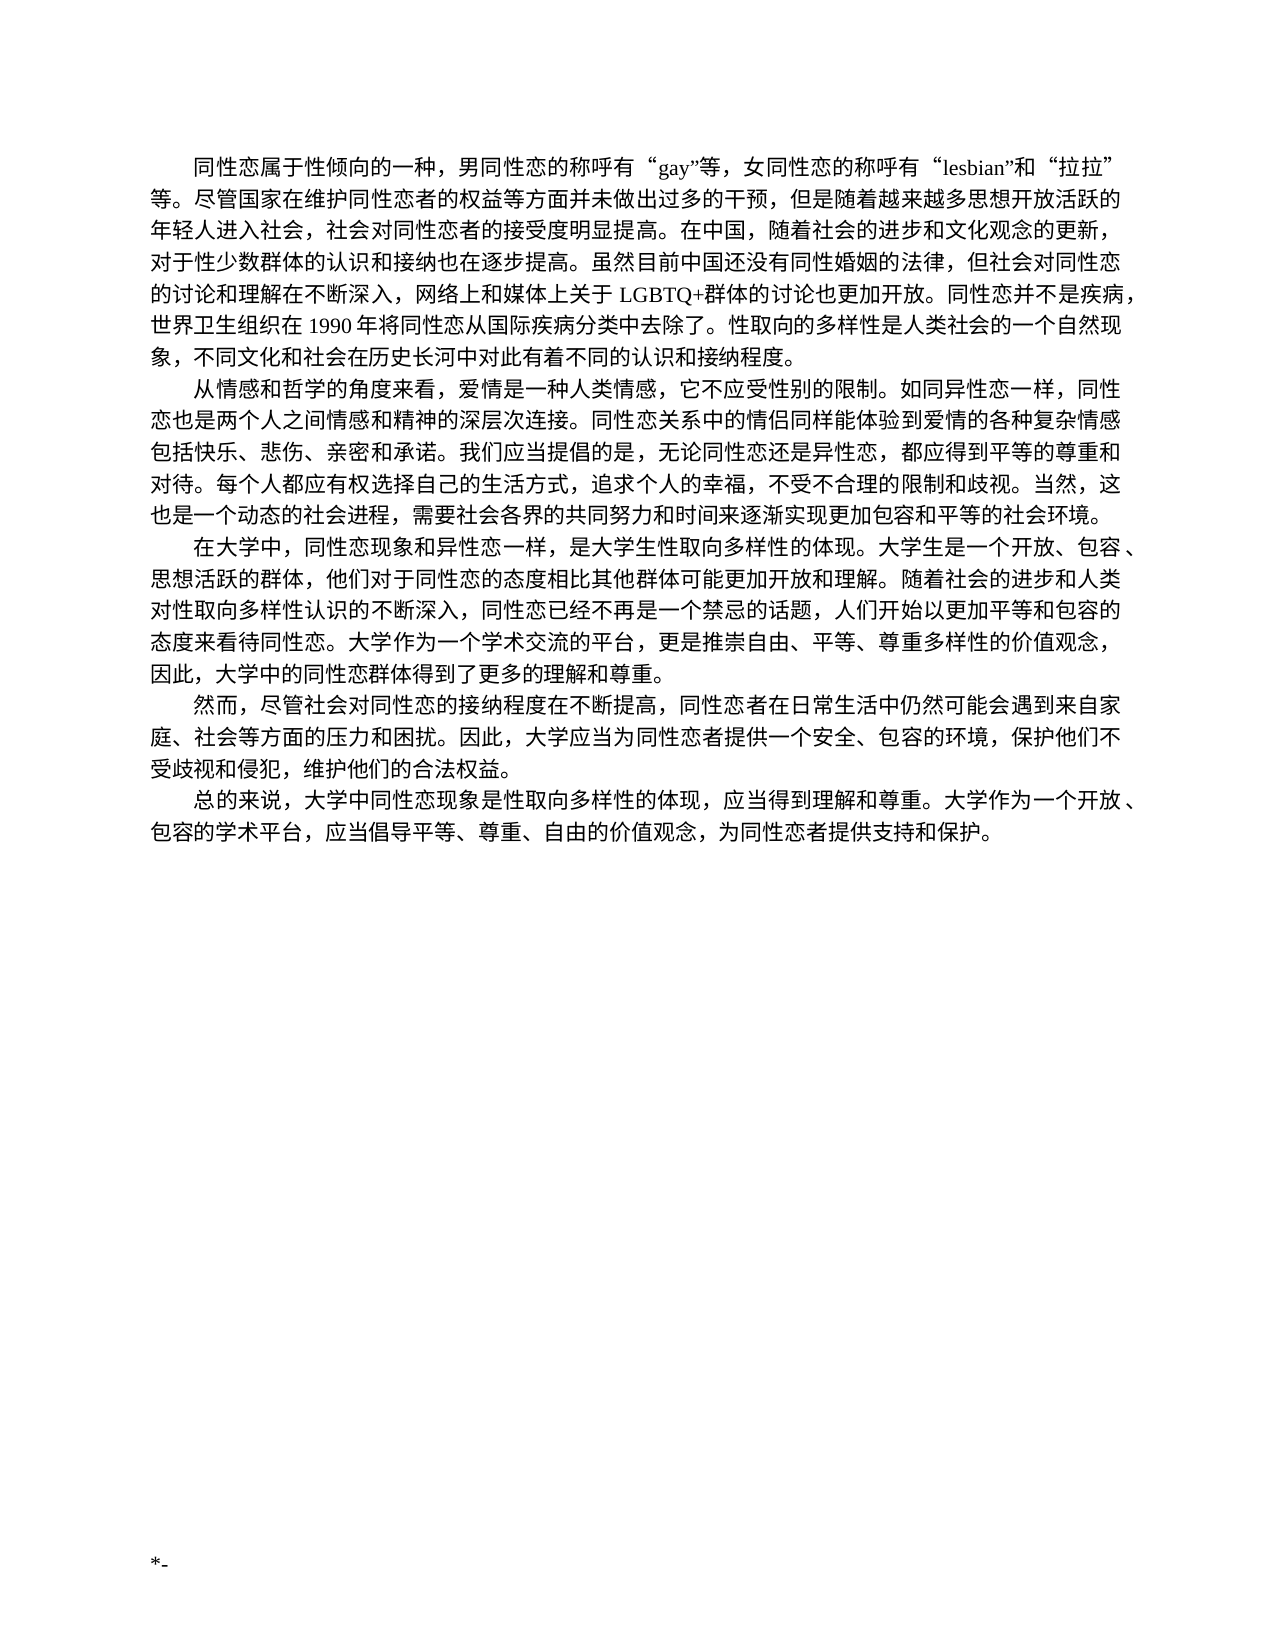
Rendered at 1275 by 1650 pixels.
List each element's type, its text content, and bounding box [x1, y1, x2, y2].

text 在大学中，同性恋现象和异性恋一样，是大学生性取向多样性的体现。大学生是一个开放、包容、思想活跃的群体，他们对于同性恋的态度相比其他群体可能更加开放和理解。随着社会的进步和人类对性取向多样性认识的不断深入，同性恋已经不再是一个禁忌的话题，人们开始以更加平等和包容的态度来看待同性恋。大学作为一个学术交流的平台，更是推崇自由、平等、尊重多样性的价值观念，因此，大学中的同性恋群体得到了更多的理解和尊重。 [150, 530, 1125, 688]
text 然而，尽管社会对同性恋的接纳程度在不断提高，同性恋者在日常生活中仍然可能会遇到来自家庭、社会等方面的压力和困扰。因此，大学应当为同性恋者提供一个安全、包容的环境，保护他们不受歧视和侵犯，维护他们的合法权益。 [150, 688, 1125, 783]
text 同性恋属于性倾向的一种，男同性恋的称呼有“gay”等，女同性恋的称呼有“lesbian”和“拉拉”等。尽管国家在维护同性恋者的权益等方面并未做出过多的干预，但是随着越来越多思想开放活跃的年轻人进入社会，社会对同性恋者的接受度明显提高。在中国，随着社会的进步和文化观念的更新，对于性少数群体的认识和接纳也在逐步提高。虽然目前中国还没有同性婚姻的法律，但社会对同性恋的讨论和理解在不断深入，网络上和媒体上关于LGBTQ+群体的讨论也更加开放。同性恋并不是疾病，世界卫生组织在1990年将同性恋从国际疾病分类中去除了。性取向的多样性是人类社会的一个自然现象，不同文化和社会在历史长河中对此有着不同的认识和接纳程度。 [150, 150, 1125, 372]
text 总的来说，大学中同性恋现象是性取向多样性的体现，应当得到理解和尊重。大学作为一个开放、包容的学术平台，应当倡导平等、尊重、自由的价值观念，为同性恋者提供支持和保护。 [150, 783, 1125, 847]
text 从情感和哲学的角度来看，爱情是一种人类情感，它不应受性别的限制。如同异性恋一样，同性恋也是两个人之间情感和精神的深层次连接。同性恋关系中的情侣同样能体验到爱情的各种复杂情感，包括快乐、悲伤、亲密和承诺。我们应当提倡的是，无论同性恋还是异性恋，都应得到平等的尊重和对待。每个人都应有权选择自己的生活方式，追求个人的幸福，不受不合理的限制和歧视。当然，这也是一个动态的社会进程，需要社会各界的共同努力和时间来逐渐实现更加包容和平等的社会环境。 [150, 372, 1125, 530]
